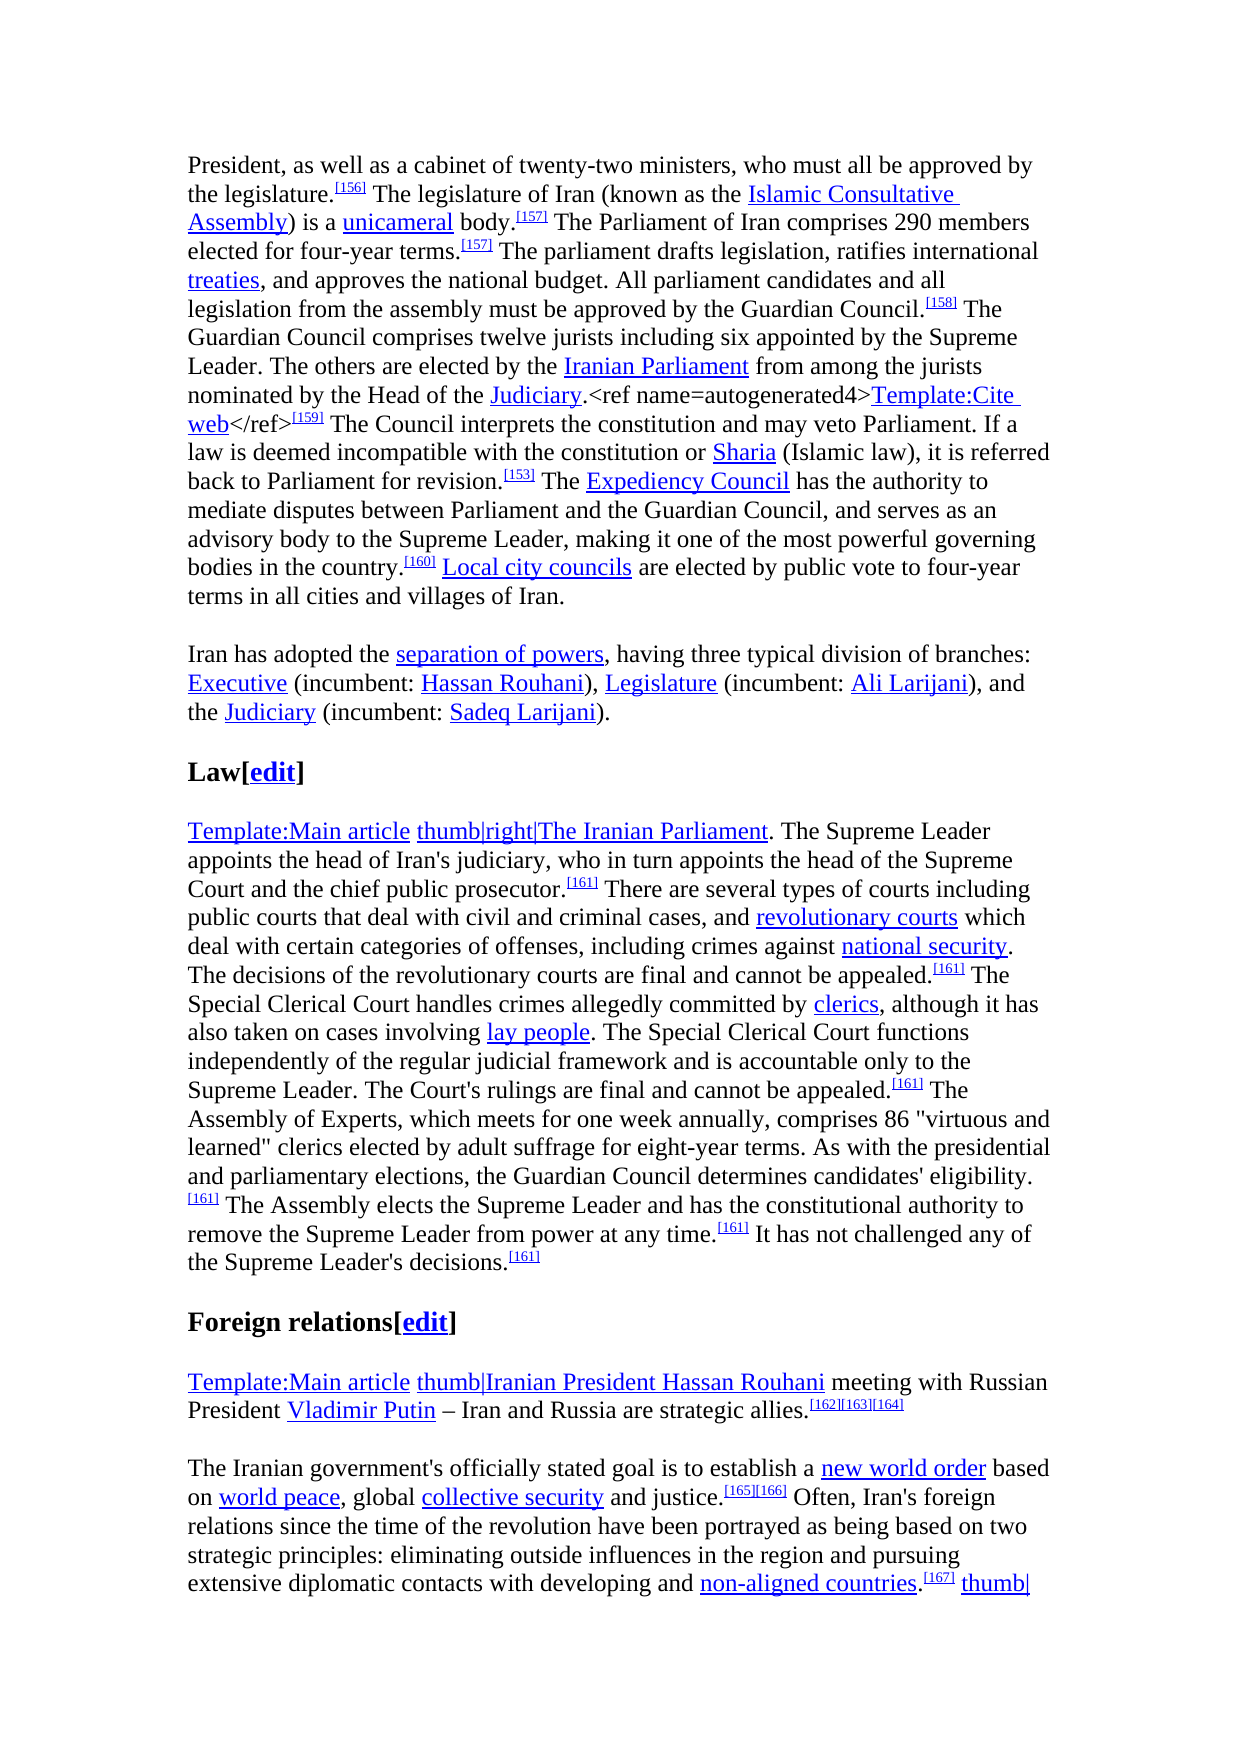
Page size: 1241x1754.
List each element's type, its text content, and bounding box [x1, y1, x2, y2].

subtitle Foreign relations[edit] [187, 1305, 1053, 1338]
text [187, 1453, 1053, 1597]
text Template:Main article thumb|right|The Iranian Parliament. The Supreme Leader appoints the head of Iran's judiciary, who in turn appoints the head of the Supreme Court and the chief public prosecutor.[161] There are several types of courts including public courts that deal with civil and criminal cases, and revolutionary courts which deal with certain categories of offenses, including crimes against national security. The decisions of the revolutionary courts are final and cannot be appealed.[161] The Special Clerical Court handles crimes allegedly committed by clerics, although it has also taken on cases involving lay people. The Special Clerical Court functions independently of the regular judicial framework and is accountable only to the Supreme Leader. The Court's rulings are final and cannot be appealed.[161] The Assembly of Experts, which meets for one week annually, comprises 86 "virtuous and learned" clerics elected by adult suffrage for eight-year terms. As with the presidential and parliamentary elections, the Guardian Council determines candidates' eligibility.[161] The Assembly elects the Supreme Leader and has the constitutional authority to remove the Supreme Leader from power at any time.[161] It has not challenged any of the Supreme Leader's decisions.[161] [187, 816, 1053, 1276]
text Template:Main article thumb|Iranian President Hassan Rouhani meeting with Russian President Vladimir Putin – Iran and Russia are strategic allies.[162][163][164] [187, 1367, 1053, 1424]
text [187, 150, 1053, 610]
text Iran has adopted the separation of powers, having three typical division of branches: Executive (incumbent: Hassan Rouhani), Legislature (incumbent: Ali Larijani), and the Judiciary (incumbent: Sadeq Larijani). [187, 639, 1053, 725]
subtitle Law[edit] [187, 754, 1053, 787]
